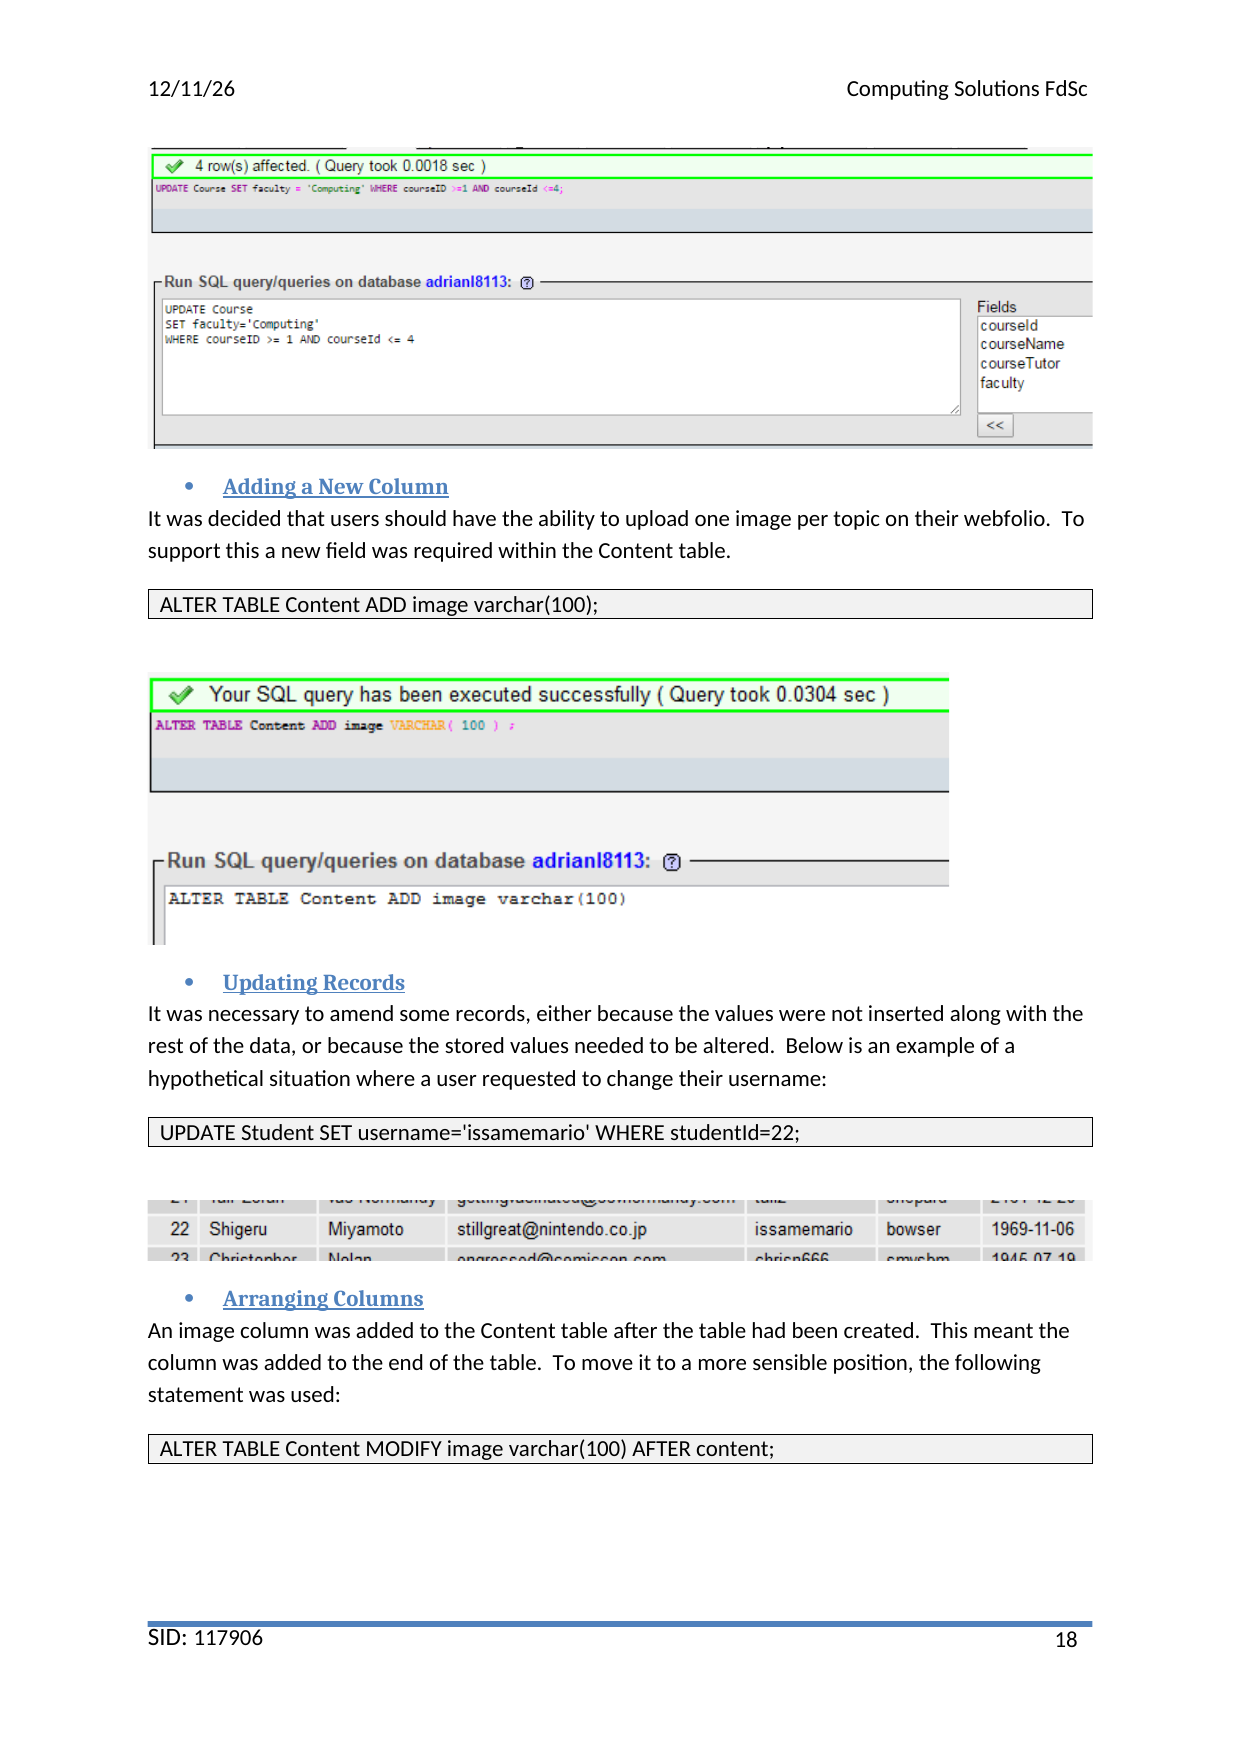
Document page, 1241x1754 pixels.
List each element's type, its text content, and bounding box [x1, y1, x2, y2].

text An image column was added to the Content table after the table had been created. This meant the column was added to the end of the table. To move it to a more sensible position, the following statement was used: [148, 1316, 1092, 1408]
text It was necessary to amend some records, either because the values were not inserted along with the rest of the data, or because the stored values needed to be altered. Below is an example of a hypothetical situation where a user requested to change their username: [148, 999, 1092, 1092]
table_header ALTER TABLE Content ADD image varchar(100); [149, 590, 1092, 618]
table_header ALTER TABLE Content MODIFY image varchar(100) AFTER content; [149, 1435, 1092, 1462]
picture [147, 147, 1093, 449]
picture [147, 1200, 1093, 1261]
subtitle Updating Records [185, 969, 1092, 996]
picture [147, 672, 950, 945]
text It was decided that users should have the ability to upload one image per topic on their webfolio. To support this a new field was required within the Content table. [148, 504, 1092, 564]
subtitle Arranging Columns [185, 1286, 1092, 1312]
subtitle Adding a New Column [185, 474, 1092, 500]
table_header UPDATE Student SET username='issamemario' WHERE studentId=22; [149, 1118, 1092, 1146]
